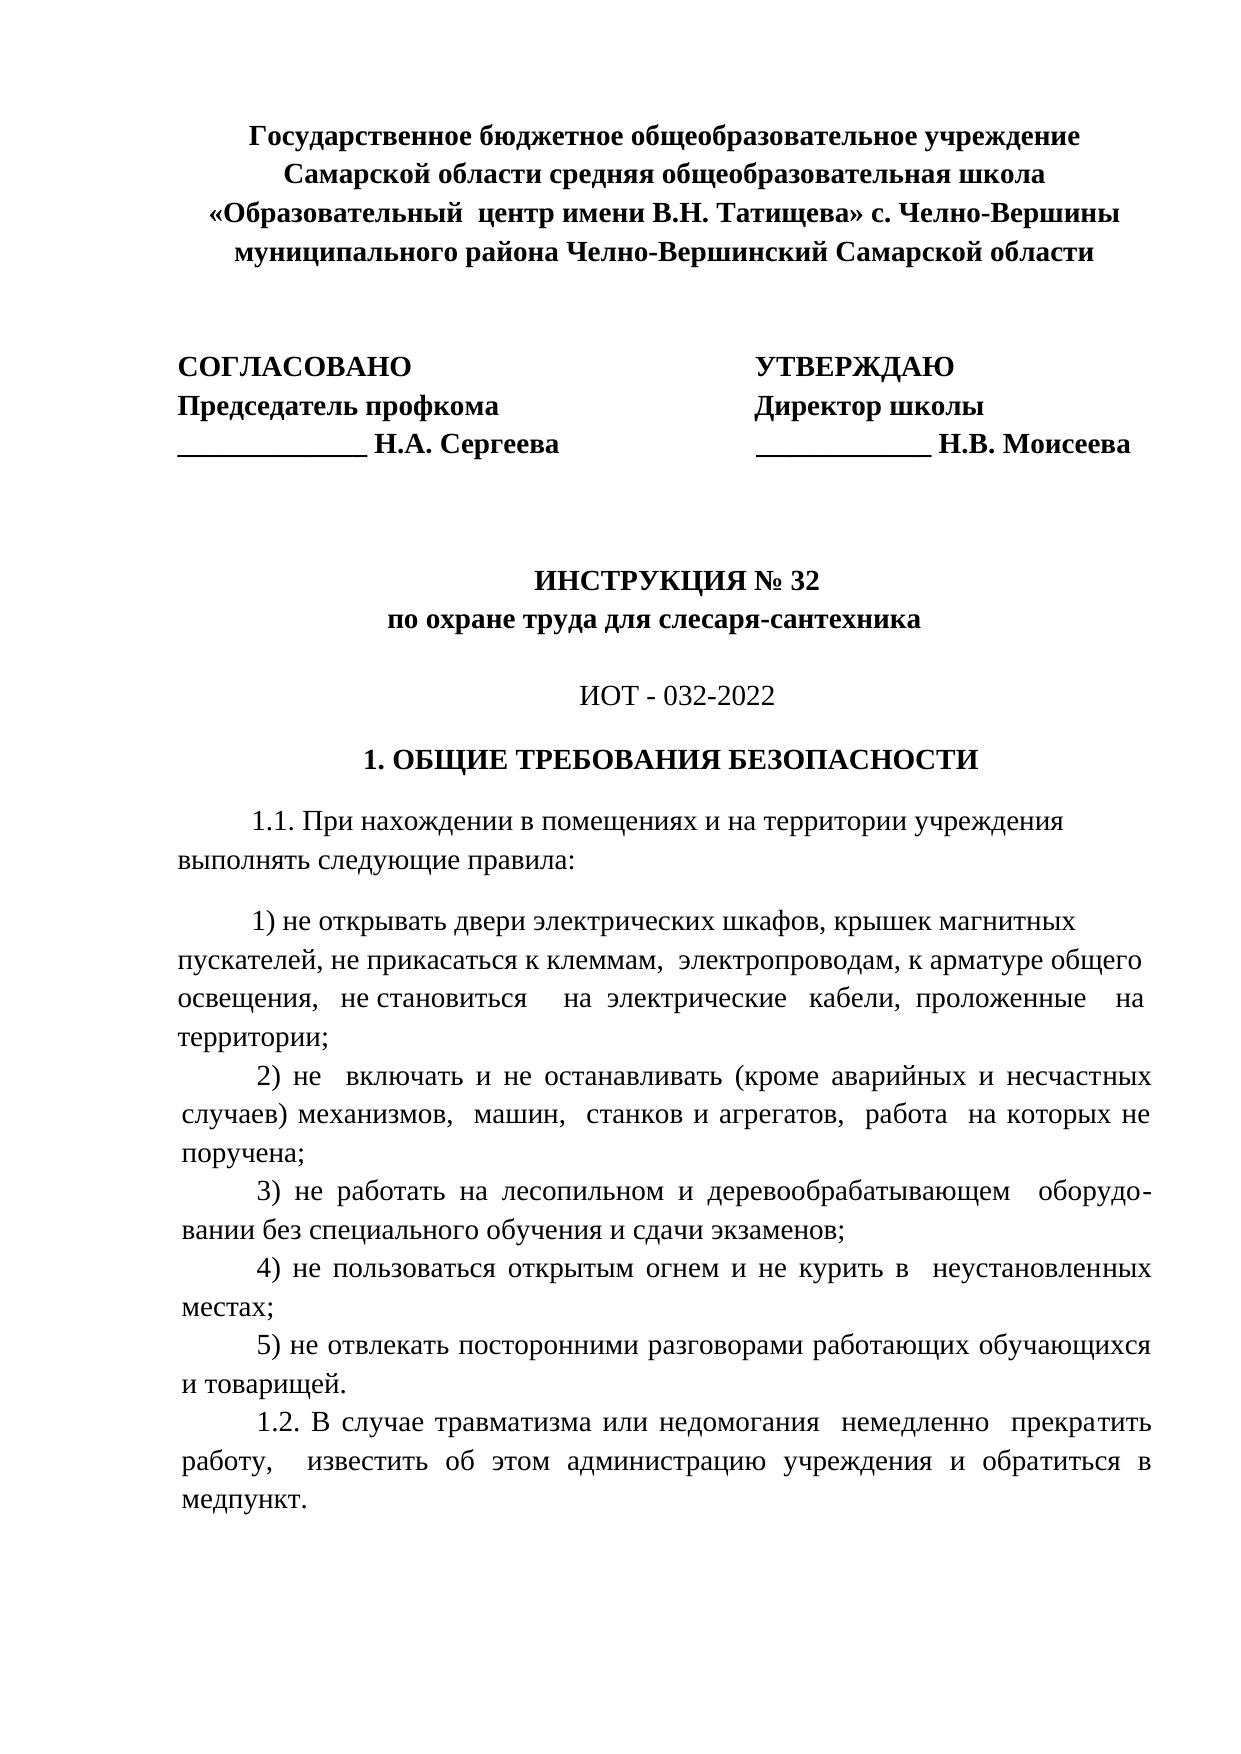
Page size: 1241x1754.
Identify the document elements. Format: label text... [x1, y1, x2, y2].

text ИОТ - 032-2022 [390, 678, 964, 712]
text 1. ОБЩИЕ ТРЕБОВАНИЯ БЕЗОПАСНОСТИ [190, 742, 1152, 776]
text по охране труда для слесаря-сантехника [386, 601, 922, 635]
text 4) не пользоваться открытым огнем и не курить в неустановленных местах; [181, 1250, 1152, 1322]
text 3) не работать на лесопильном и деревообрабатывающем оборудовании без специального обучения и сдачи экзаменов; [181, 1173, 1152, 1245]
text муниципального района Челно-Вершинский Самарской области [177, 234, 1152, 267]
text ИНСТРУКЦИЯ № 32 [390, 563, 964, 596]
text 2) не включать и не останавливать (кроме аварийных и несчастных случаев) механизмов, машин, станков и агрегатов, работа на которых не поручена; [181, 1058, 1152, 1168]
text Председатель профкома Директор школы [177, 388, 1152, 421]
text _____________ Н.А. Сергеева ____________ Н.В. Моисеева [177, 426, 1152, 460]
text 1.1. При нахождении в помещениях и на территории учреждения выполнять следующие правила: [177, 803, 1152, 876]
text Государственное бюджетное общеобразовательное учреждение [177, 118, 1152, 152]
text «Образовательный центр имени В.Н. Татищева» с. Челно-Вершины [177, 195, 1152, 229]
text 5) не отвлекать посторонними разговорами работающих обучающихся и товарищей. [181, 1327, 1152, 1399]
text 1) не открывать двери электрических шкафов, крышек магнитных пускателей, не прикасаться к клеммам, электропроводам, к арматуре общего освещения, не становиться на электрические кабели, проложенные на территории; [177, 903, 1152, 1053]
text СОГЛАСОВАНО УТВЕРЖДАЮ [177, 349, 1152, 383]
text 1.2. В случае травматизма или недомогания немедленно прекратить работу, известить об этом администрацию учреждения и обратиться в медпункт. [181, 1404, 1152, 1515]
text Самарской области средняя общеобразовательная школа [177, 157, 1152, 190]
